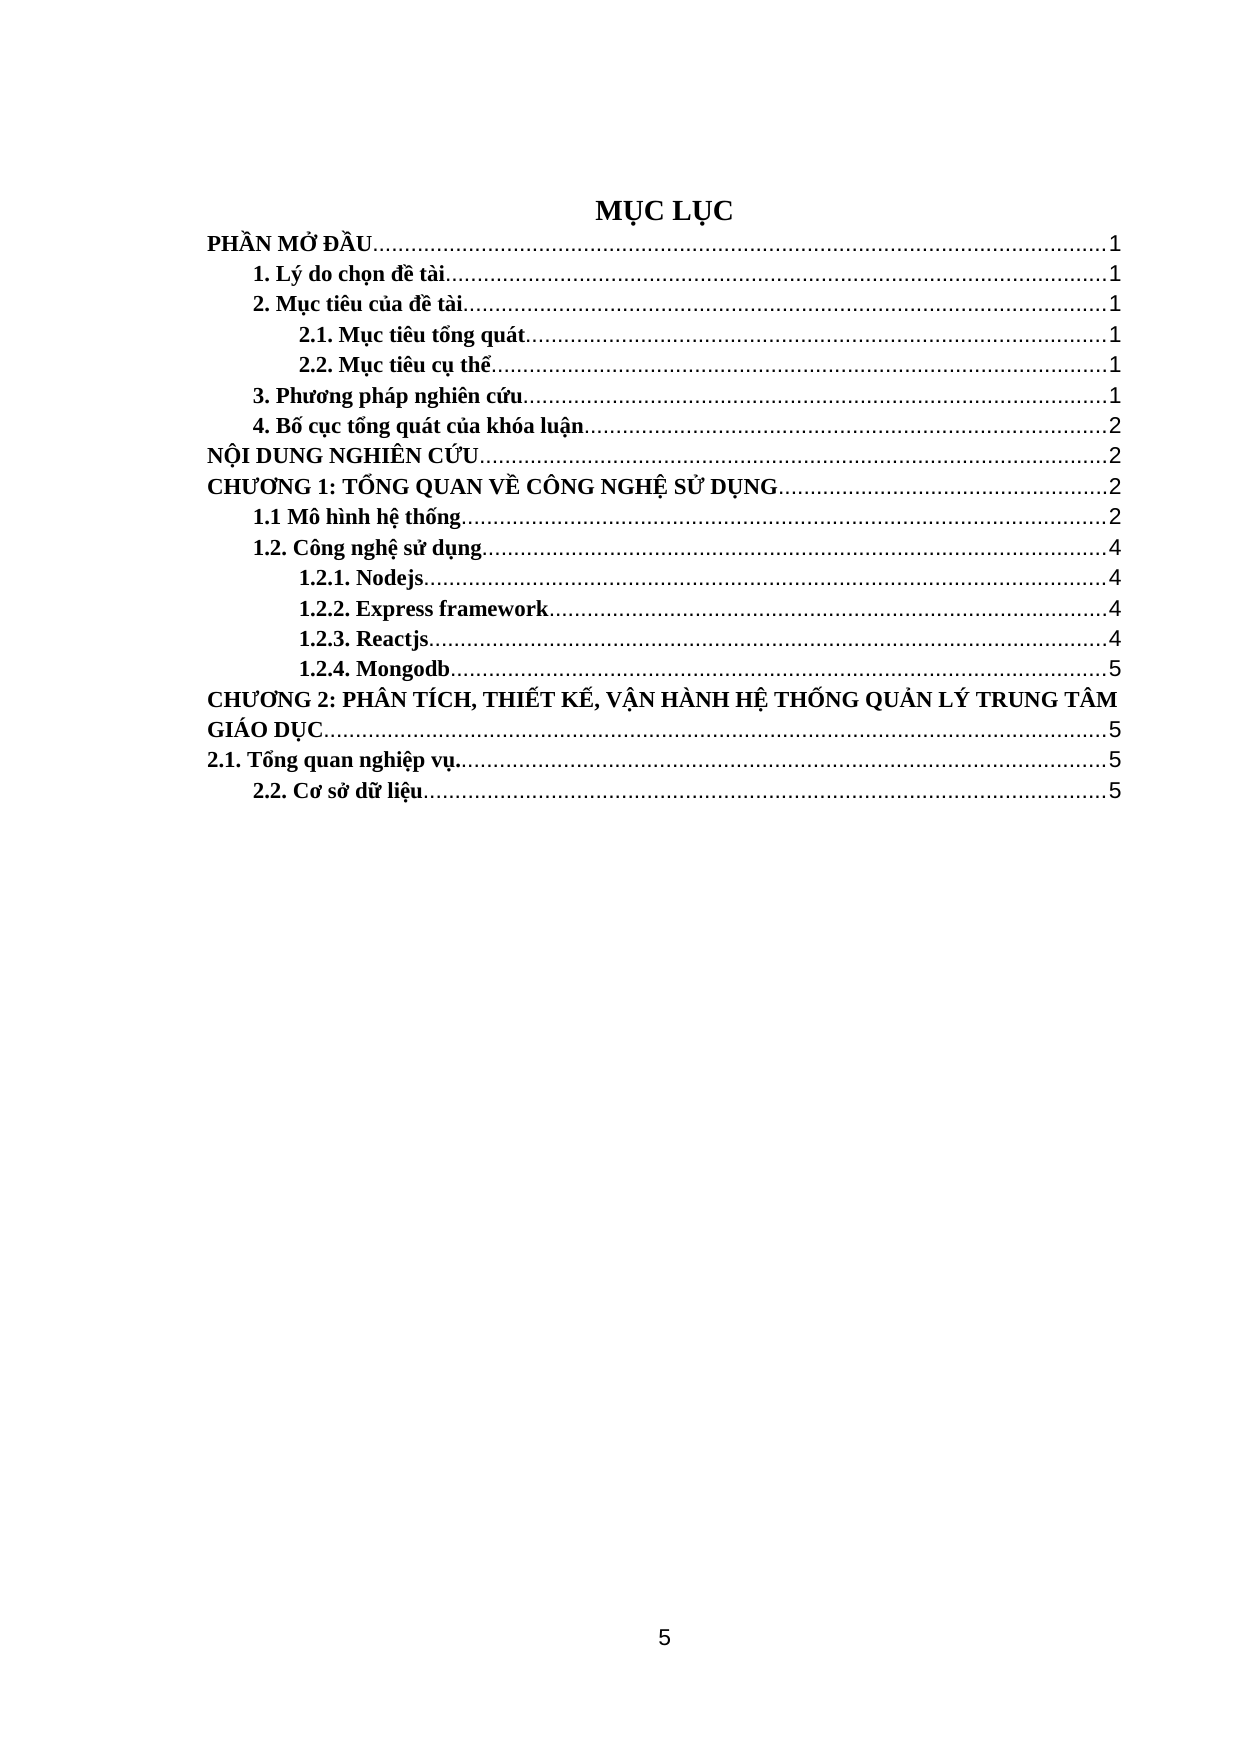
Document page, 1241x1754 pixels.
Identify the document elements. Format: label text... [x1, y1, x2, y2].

text MỤC LỤC [207, 193, 1122, 227]
